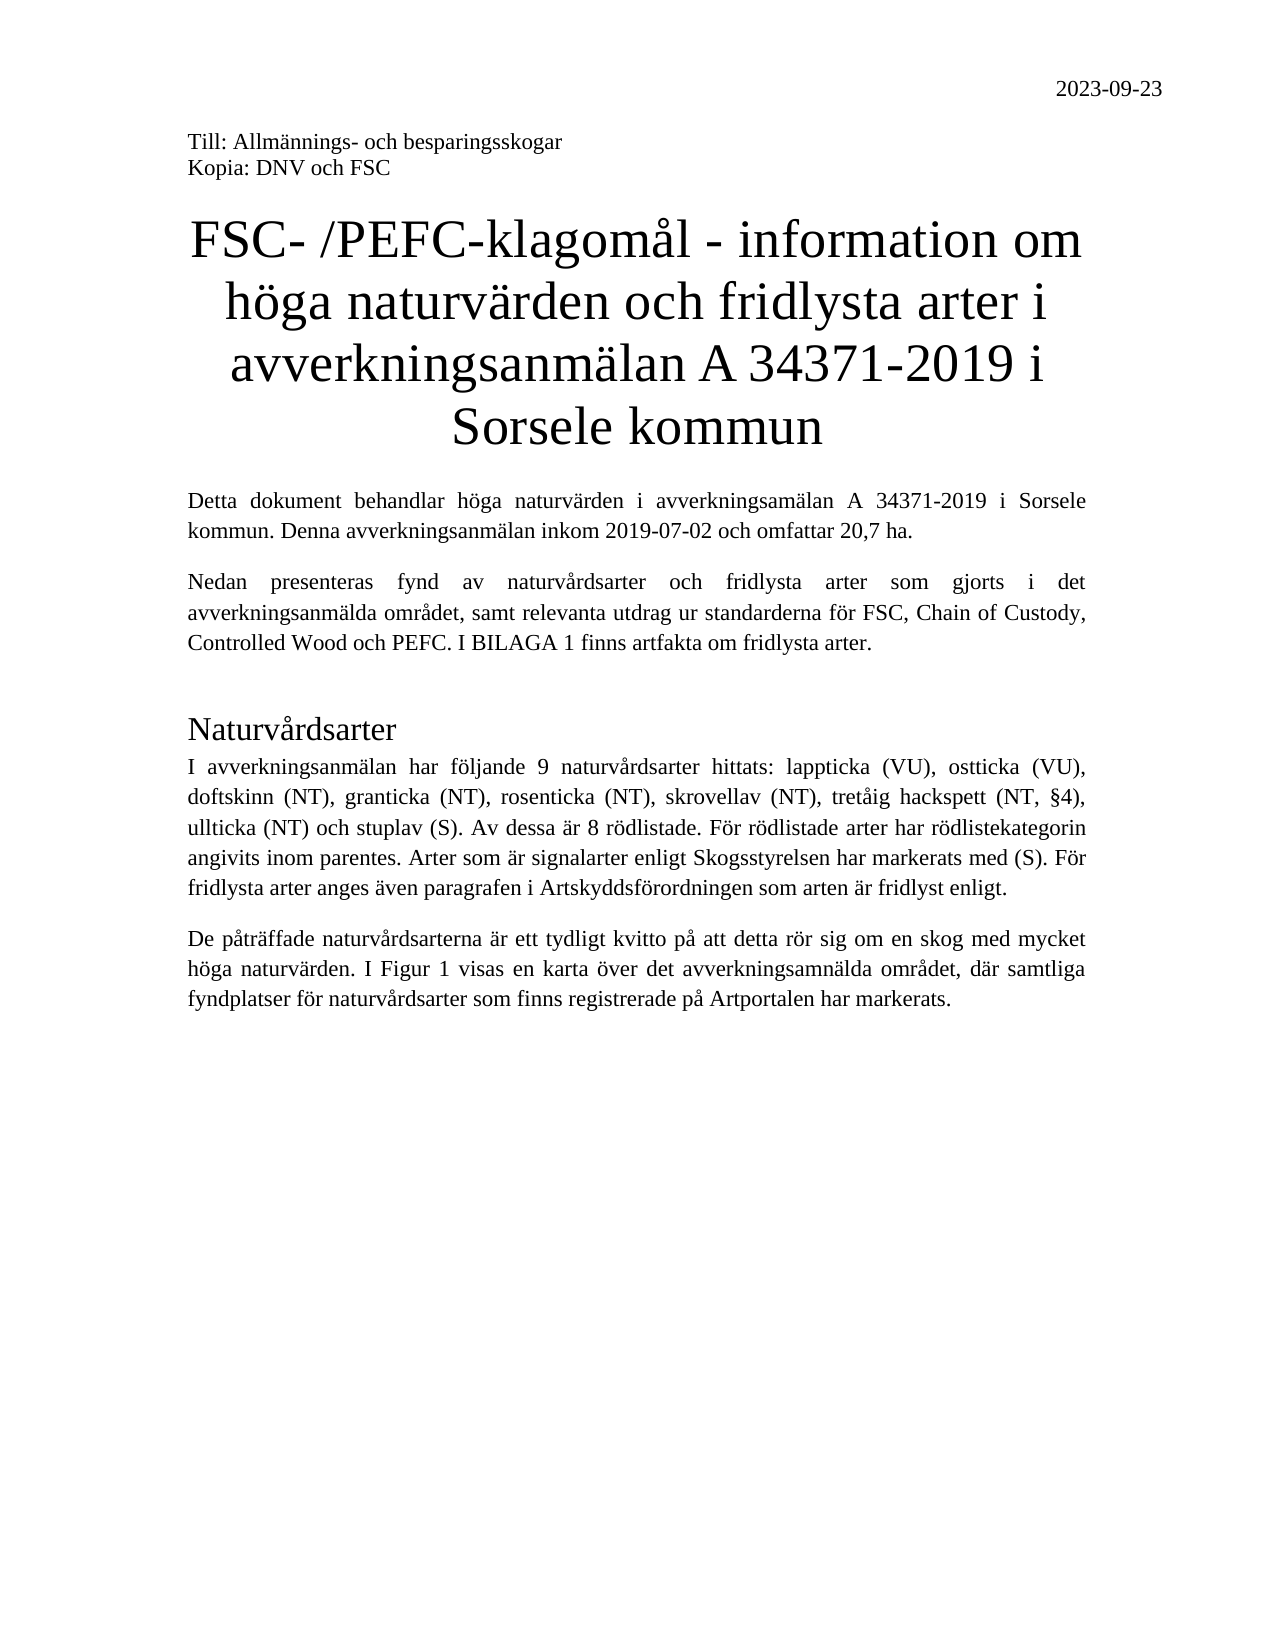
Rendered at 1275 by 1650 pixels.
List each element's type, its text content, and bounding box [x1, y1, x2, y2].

subtitle Naturvårdsarter [187, 709, 1087, 747]
text De påträffade naturvårdsarterna är ett tydligt kvitto på att detta rör sig om en skog med mycket höga naturvärden. I Figur 1 visas en karta över det avverkningsamnälda området, där samtliga fyndplatser för naturvårdsarter som finns registrerade på Artportalen har markerats. [187, 925, 1087, 1012]
text Detta dokument behandlar höga naturvärden i avverkningsamälan A 34371-2019 i Sorsele kommun. Denna avverkningsanmälan inkom 2019-07-02 och omfattar 20,7 ha. [187, 487, 1087, 544]
text I avverkningsanmälan har följande 9 naturvårdsarter hittats: lappticka (VU), ostticka (VU), doftskinn (NT), granticka (NT), rosenticka (NT), skrovellav (NT), tretåig hackspett (NT, §4), ullticka (NT) och stuplav (S). Av dessa är 8 rödlistade. För rödlistade arter har rödlistekategorin angivits inom parentes. Arter som är signalarter enligt Skogsstyrelsen har markerats med (S). För fridlysta arter anges även paragrafen i Artskyddsförordningen som arten är fridlyst enligt. [187, 753, 1087, 900]
title FSC- /PEFC-klagomål - information om höga naturvärden och fridlysta arter i avverkningsanmälan A 34371-2019 i Sorsele kommun [187, 207, 1087, 456]
text Nedan presenteras fynd av naturvårdsarter och fridlysta arter som gjorts i det avverkningsanmälda området, samt relevanta utdrag ur standarderna för FSC, Chain of Custody, Controlled Wood och PEFC. I BILAGA 1 finns artfakta om fridlysta arter. [187, 568, 1087, 655]
